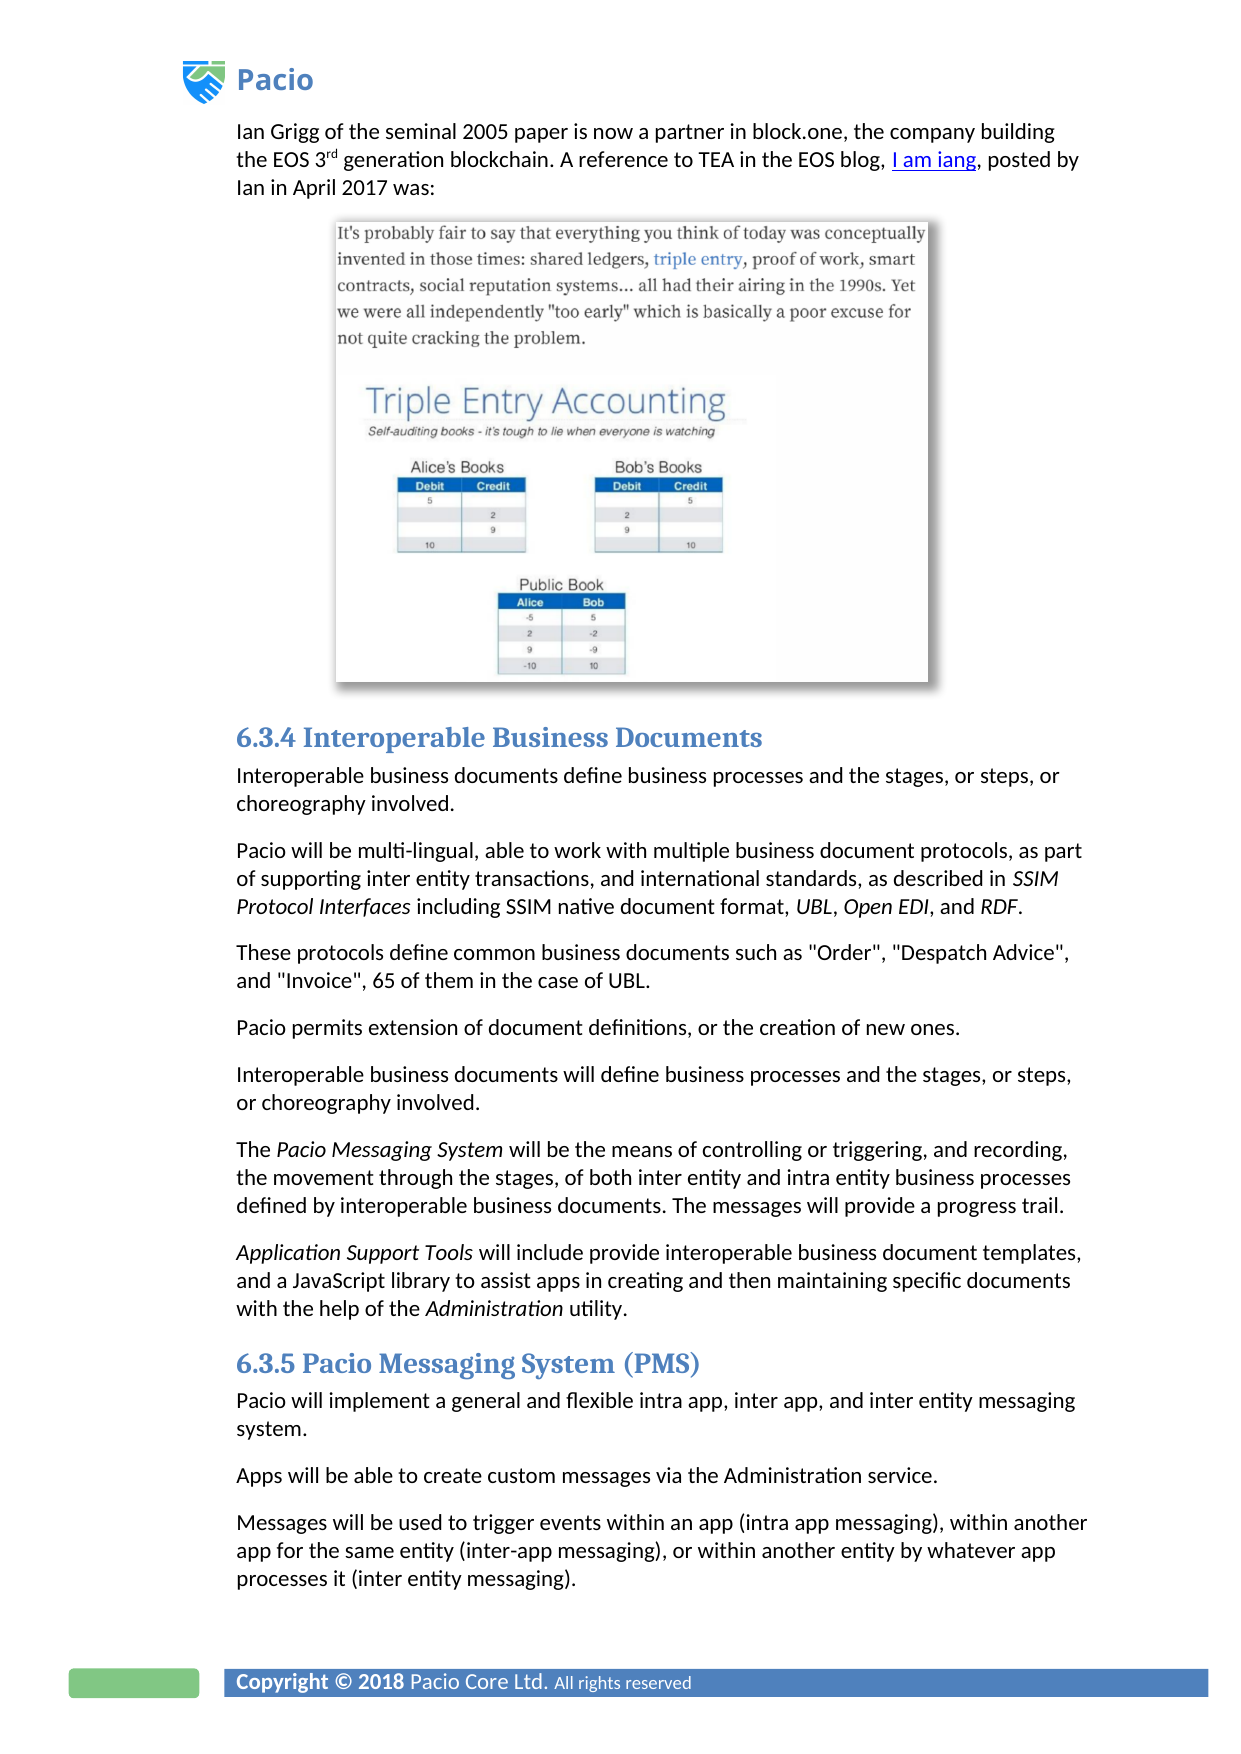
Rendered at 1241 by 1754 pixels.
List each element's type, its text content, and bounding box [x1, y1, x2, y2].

picture [336, 222, 928, 682]
text Ian Grigg of the seminal 2005 paper is now a partner in block.one, the company building the EOS 3rd generation blockchain. A reference to TEA in the EOS blog, I am iang, posted by Ian in April 2017 was: [236, 117, 1092, 202]
text Application Support Tools will include provide interoperable business document templates, and a JavaScript library to assist apps in creating and then maintaining specific documents with the help of the Administration utility. [236, 1238, 1092, 1322]
text Pacio will implement a general and flexible intra app, inter app, and inter entity messaging system. [236, 1387, 1092, 1443]
text These protocols define common business documents such as "Order", "Despatch Advice", and "Invoice", 65 of them in the case of UBL. [236, 938, 1092, 994]
text Pacio permits extension of document definitions, or the creation of new ones. [236, 1013, 1092, 1041]
subtitle Pacio Messaging System (PMS) [236, 1347, 1092, 1380]
text Interoperable business documents will define business processes and the stages, or steps, or choreography involved. [236, 1060, 1092, 1116]
text The Pacio Messaging System will be the means of controlling or triggering, and recording, the movement through the stages, of both inter entity and intra entity business processes defined by interoperable business documents. The messages will provide a progress trail. [236, 1135, 1092, 1219]
picture [182, 61, 225, 105]
text Pacio will be multi-lingual, able to work with multiple business document protocols, as part of supporting inter entity transactions, and international standards, as described in SSIM Protocol Interfaces including SSIM native document format, UBL, Open EDI, and RDF. [236, 836, 1092, 920]
text Messages will be used to trigger events within an app (intra app messaging), within another app for the same entity (inter-app messaging), or within another entity by whatever app processes it (inter entity messaging). [236, 1508, 1092, 1592]
text Interoperable business documents define business processes and the stages, or steps, or choreography involved. [236, 761, 1092, 817]
text Apps will be able to create custom messages via the Administration service. [236, 1461, 1092, 1489]
